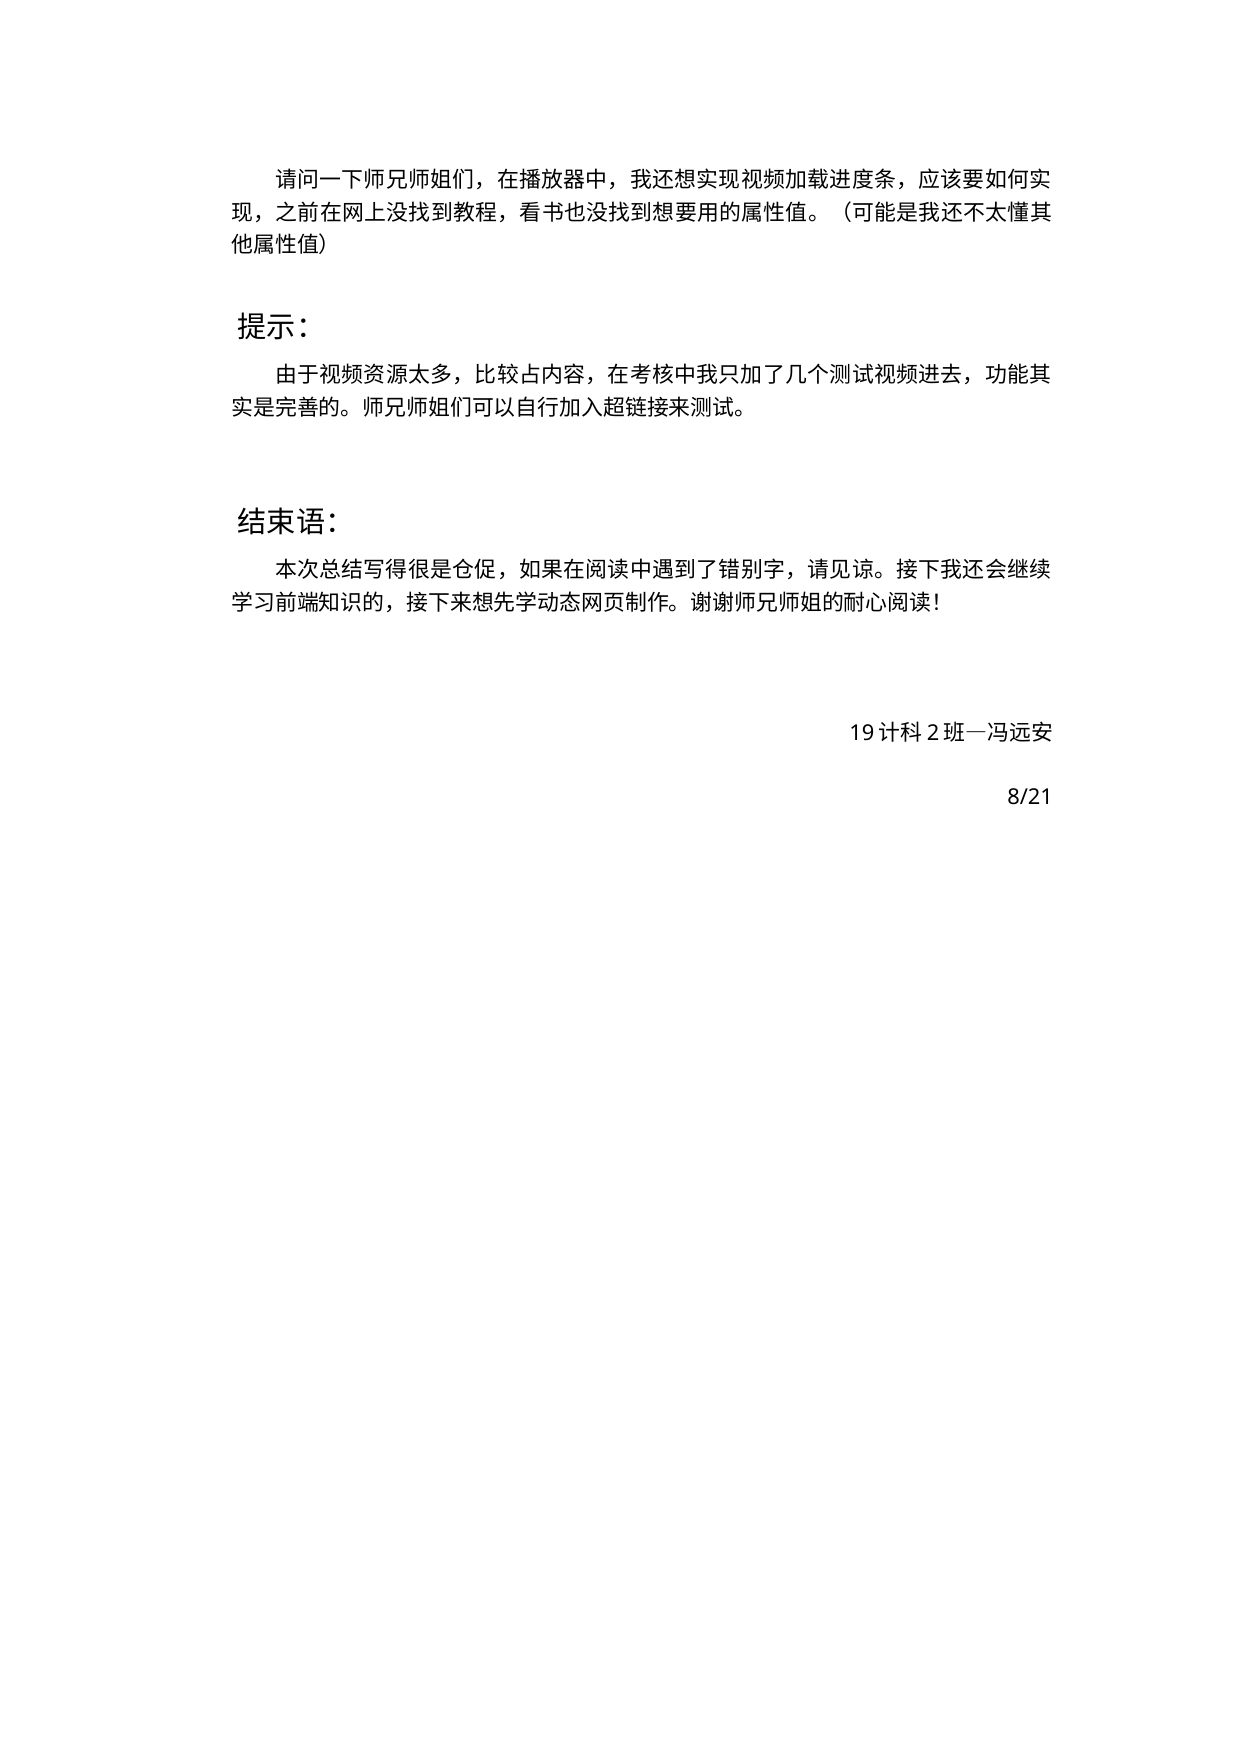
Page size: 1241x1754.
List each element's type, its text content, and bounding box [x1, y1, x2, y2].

list 结束语： [231, 487, 1053, 552]
list 本次总结写得很是仓促，如果在阅读中遇到了错别字，请见谅。接下我还会继续学习前端知识的，接下来想先学动态网页制作。谢谢师兄师姐的耐心阅读！ [231, 552, 1053, 617]
list 请问一下师兄师姐们，在播放器中，我还想实现视频加载进度条，应该要如何实现，之前在网上没找到教程，看书也没找到想要用的属性值。（可能是我还不太懂其他属性值） [231, 162, 1053, 259]
list 由于视频资源太多，比较占内容，在考核中我只加了几个测试视频进去，功能其实是完善的。师兄师姐们可以自行加入超链接来测试。 [231, 357, 1053, 422]
list 19计科2班—冯远安 [231, 714, 1053, 747]
list 提示： [231, 292, 1053, 357]
list 8/21 [231, 779, 1053, 812]
